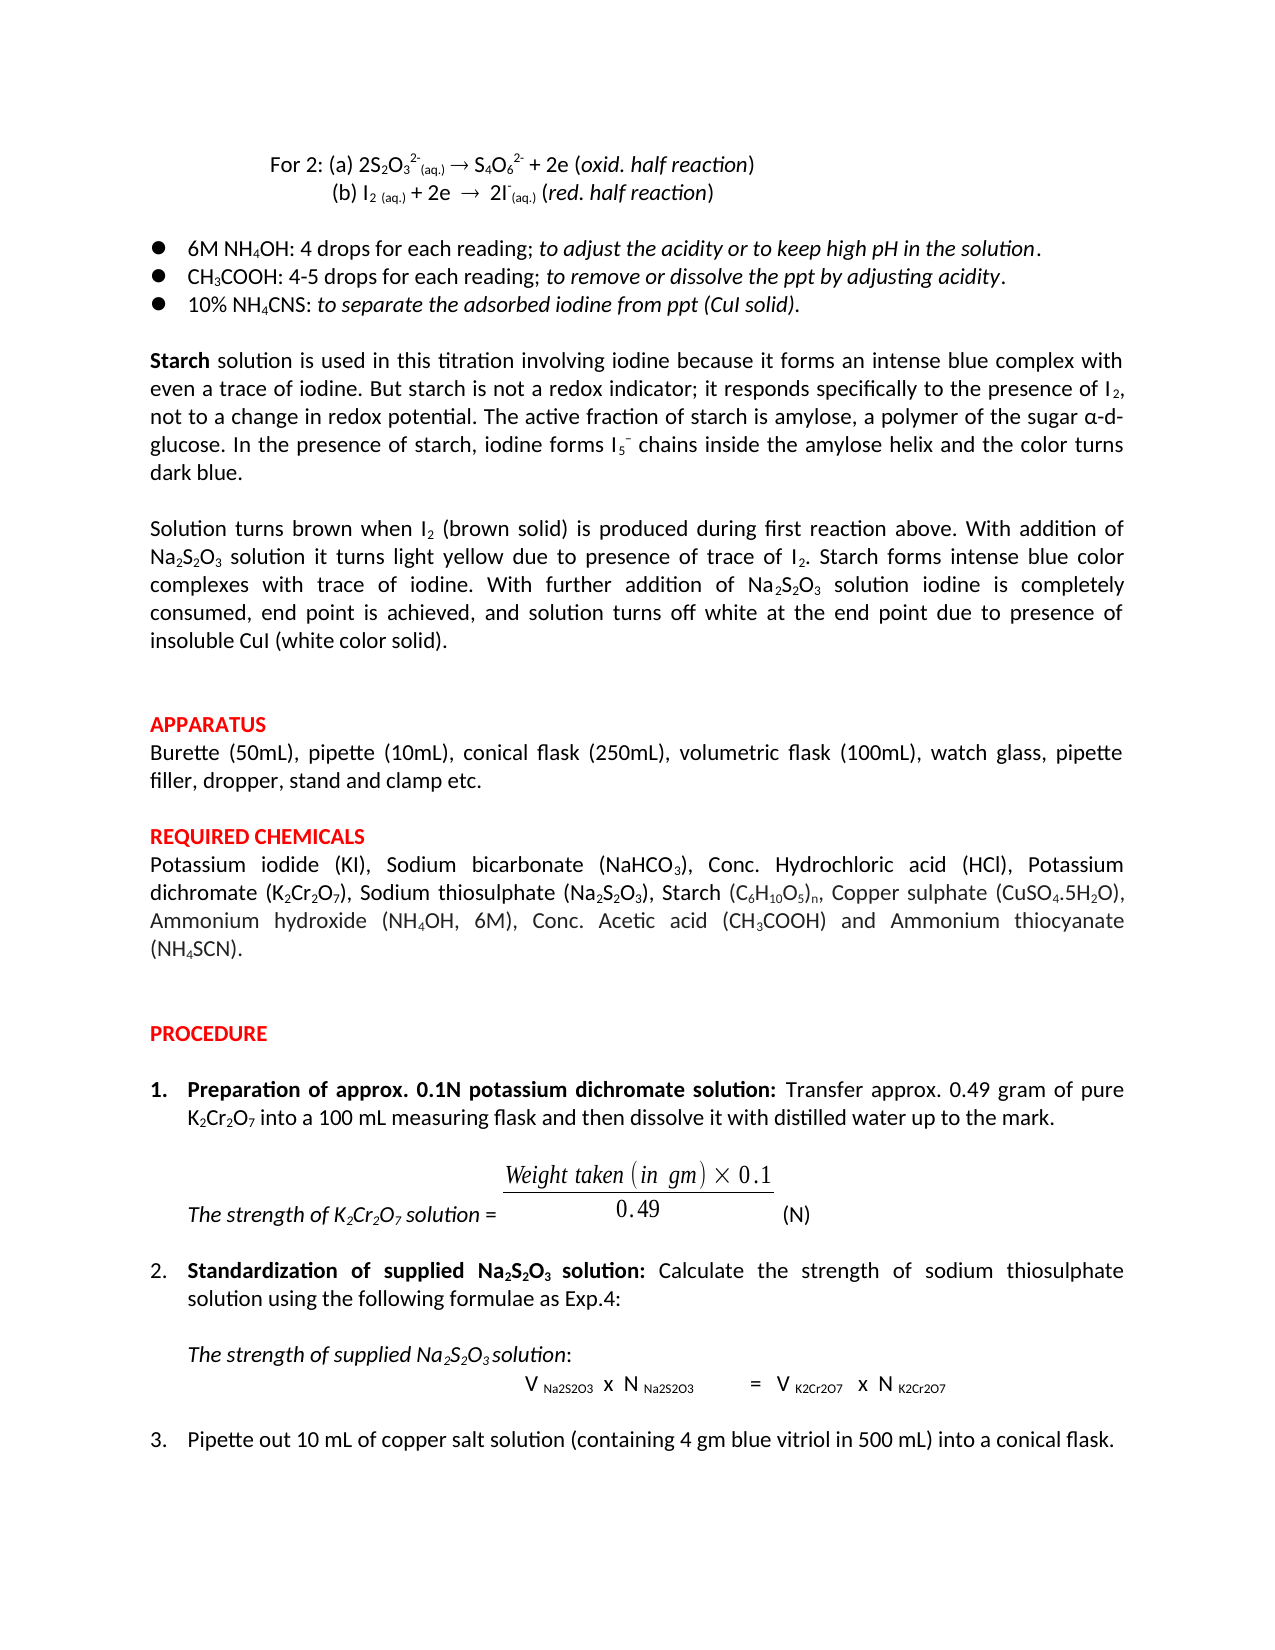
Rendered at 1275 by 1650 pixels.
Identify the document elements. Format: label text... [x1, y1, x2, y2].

text Burette (50mL), pipette (10mL), conical flask (250mL), volumetric flask (100mL), watch glass, pipette filler, dropper, stand and clamp etc. [150, 738, 1125, 794]
list Preparation of approx. 0.1N potassium dichromate solution: Transfer approx. 0.49 gram of pure K2Cr2O7 into a 100 mL measuring flask and then dissolve it with distilled water up to the mark. [150, 1075, 1125, 1131]
text REQUIRED CHEMICALS [150, 822, 1125, 851]
list CH3COOH: 4-5 drops for each reading; to remove or dissolve the ppt by adjusting acidity. [150, 262, 1125, 290]
text PROCEDURE [150, 1019, 1125, 1047]
list Standardization of supplied Na2S2O3 solution: Calculate the strength of sodium thiosulphate solution using the following formulae as Exp.4: [150, 1257, 1125, 1313]
list The strength of K2Cr2O7 solution = (N) [187, 1159, 1125, 1228]
text The strength of supplied Na2S2O3 solution: [187, 1341, 1125, 1369]
list 6M NH4OH: 4 drops for each reading; to adjust the acidity or to keep high pH in the solution. [150, 234, 1125, 262]
text Potassium iodide (KI), Sodium bicarbonate (NaHCO3), Conc. Hydrochloric acid (HCl), Potassium dichromate (K2Cr2O7), Sodium thiosulphate (Na2S2O3), Starch (C6H10O5)n, Copper sulphate (CuSO4.5H2O), Ammonium hydroxide (NH4OH, 6M), Conc. Acetic acid (CH3COOH) and Ammonium thiocyanate (NH4SCN). [150, 851, 1125, 928]
list Pipette out 10 mL of copper salt solution (containing 4 gm blue vitriol in 500 mL) into a conical flask. [150, 1425, 1125, 1453]
text Solution turns brown when I2 (brown solid) is produced during first reaction above. With addition of Na2S2O3 solution it turns light yellow due to presence of trace of I2. Starch forms intense blue color complexes with trace of iodine. With further addition of Na2S2O3 solution iodine is completely consumed, end point is achieved, and solution turns off white at the end point due to presence of insoluble CuI (white color solid). [150, 514, 1125, 654]
text (b) I2 (aq.) + 2e 2I-(aq.) (red. half reaction) [187, 178, 1125, 206]
text For 2: (a) 2S2O32-(aq.) S4O62- + 2e (oxid. half reaction) [187, 150, 1125, 178]
text Potassium iodide (KI), Sodium bicarbonate (NaHCO3), Conc. Hydrochloric acid (HCl), Potassium dichromate (K2Cr2O7), Sodium thiosulphate (Na2S2O3), Starch (C6H10O5)n, Copper sulphate (CuSO4.5H2O), Ammonium hydroxide (NH4OH, 6M), Conc. Acetic acid (CH3COOH) and Ammonium thiocyanate (NH4SCN). [150, 929, 1125, 963]
text V Na2S2O3 x N Na2S2O3 = V K2Cr2O7 x N K2Cr2O7 [450, 1369, 1125, 1397]
text Starch solution is used in this titration involving iodine because it forms an intense blue complex with even a trace of iodine. But starch is not a redox indicator; it responds specifically to the presence of I2, not to a change in redox potential. The active fraction of starch is amylose, a polymer of the sugar α-d-glucose. In the presence of starch, iodine forms I5− chains inside the amylose helix and the color turns dark blue. [150, 346, 1125, 486]
text APPARATUS [150, 710, 1125, 738]
list 10% NH4CNS: to separate the adsorbed iodine from ppt (CuI solid). [150, 290, 1125, 318]
